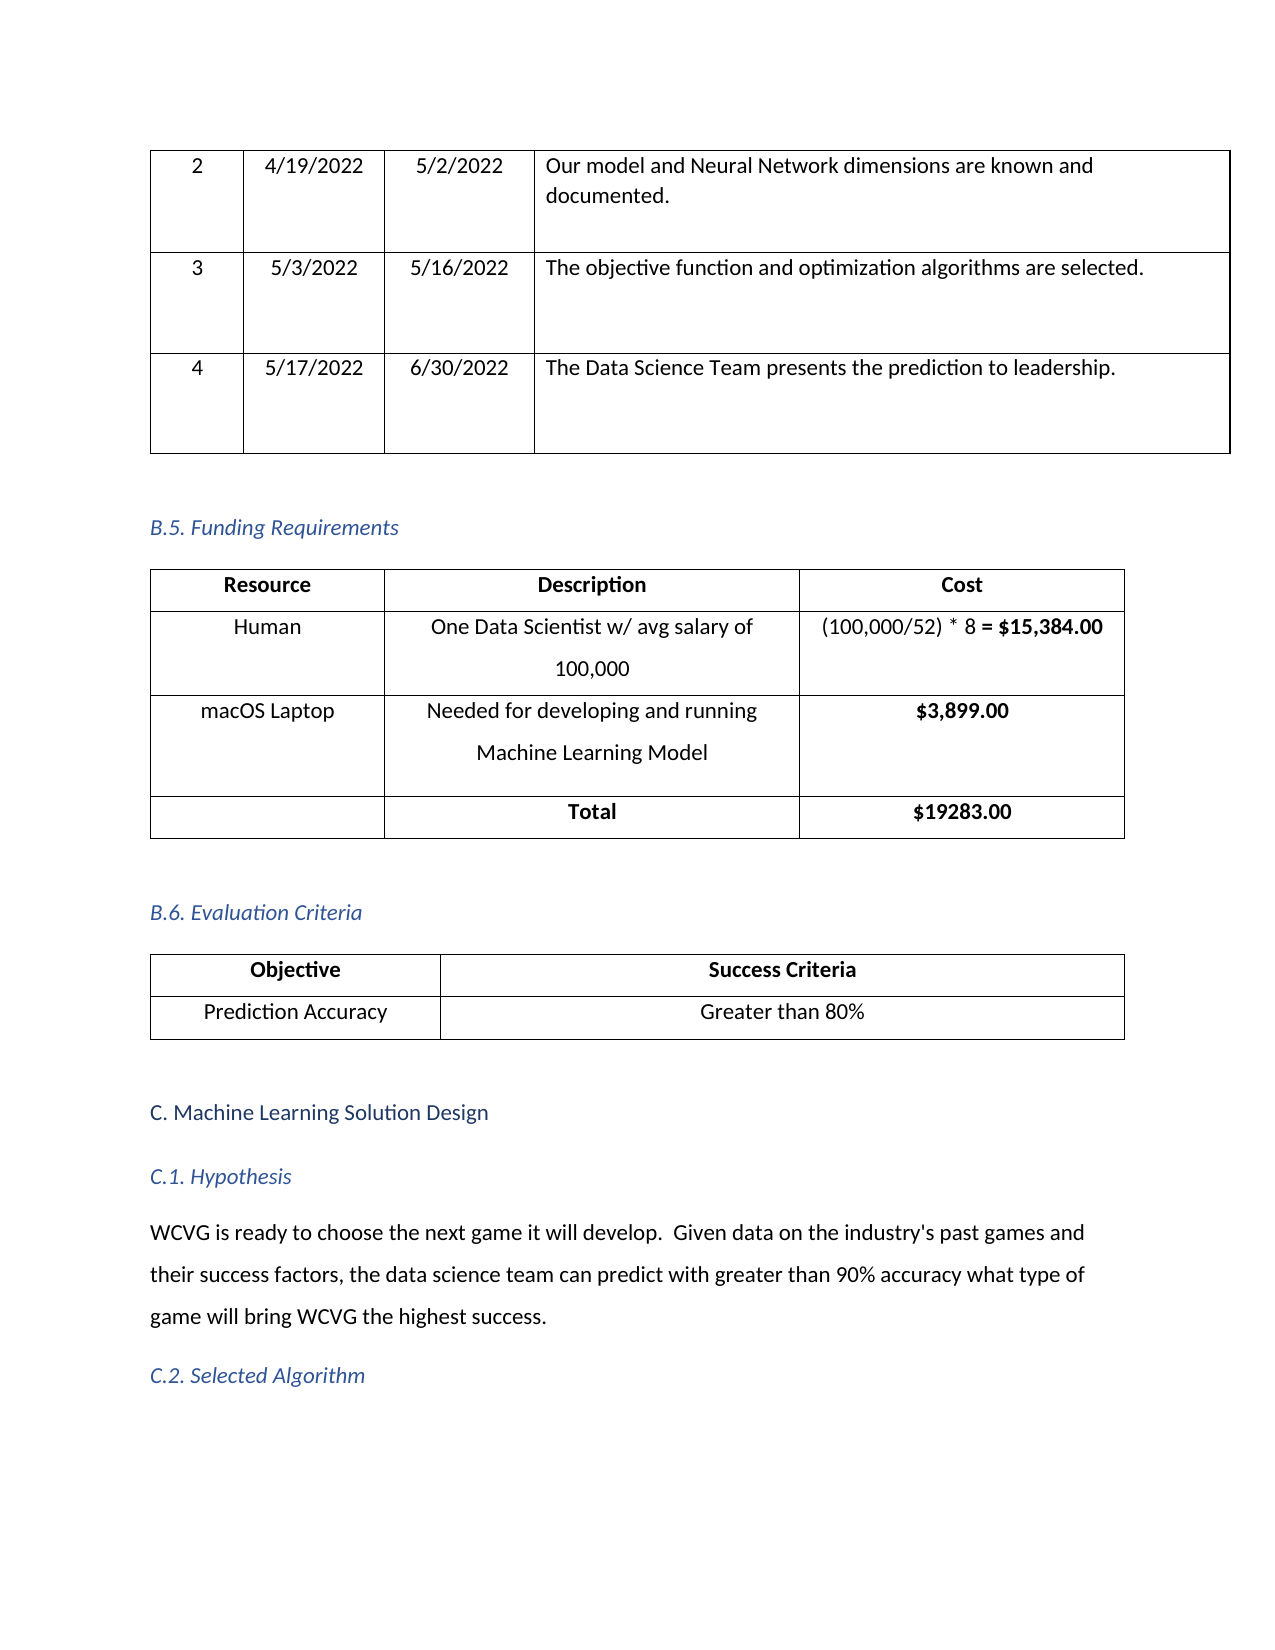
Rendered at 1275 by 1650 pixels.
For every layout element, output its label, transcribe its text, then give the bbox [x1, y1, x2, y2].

table_cell Our model and Neural Network dimensions are known and documented. [535, 151, 1229, 252]
table_cell $19283.00 [800, 797, 1124, 838]
table_cell One Data Scientist w/ avg salary of 100,000 [385, 612, 799, 695]
table_cell 5/3/2022 [244, 253, 384, 352]
table_cell The objective function and optimization algorithms are selected. [535, 253, 1229, 352]
table_cell Total [385, 797, 799, 838]
table_header Description [385, 570, 799, 611]
table_cell 5/2/2022 [385, 151, 534, 252]
table_cell Prediction Accuracy [151, 997, 440, 1038]
table_cell 4 [151, 354, 243, 453]
table_cell 5/16/2022 [385, 253, 534, 352]
subtitle B.5. Funding Requirements [150, 513, 1125, 541]
table_cell Human [151, 612, 384, 695]
table_cell 4/19/2022 [244, 151, 384, 252]
subtitle C.1. Hypothesis [150, 1162, 1125, 1191]
table_header Success Criteria [441, 955, 1124, 996]
subtitle C.2. Selected Algorithm [150, 1361, 1125, 1389]
table_cell 6/30/2022 [385, 354, 534, 453]
table_cell 5/17/2022 [244, 354, 384, 453]
table_cell 2 [151, 151, 243, 252]
table_cell $3,899.00 [800, 696, 1124, 796]
subtitle B.6. Evaluation Criteria [150, 898, 1125, 926]
table_cell [151, 797, 384, 838]
table_cell 3 [151, 253, 243, 352]
table_cell macOS Laptop [151, 696, 384, 796]
table_cell Greater than 80% [441, 997, 1124, 1038]
table_cell The Data Science Team presents the prediction to leadership. [535, 354, 1229, 453]
table_header Cost [800, 570, 1124, 611]
text WCVG is ready to choose the next game it will develop. Given data on the industry's past games and their success factors, the data science team can predict with greater than 90% accuracy what type of game will bring WCVG the highest success. [150, 1218, 1125, 1331]
table_header Objective [151, 955, 440, 996]
subtitle C. Machine Learning Solution Design [150, 1098, 1125, 1126]
table_cell (100,000/52) * 8 = $15,384.00 [800, 612, 1124, 695]
table_cell Needed for developing and running Machine Learning Model [385, 696, 799, 796]
table_header Resource [151, 570, 384, 611]
